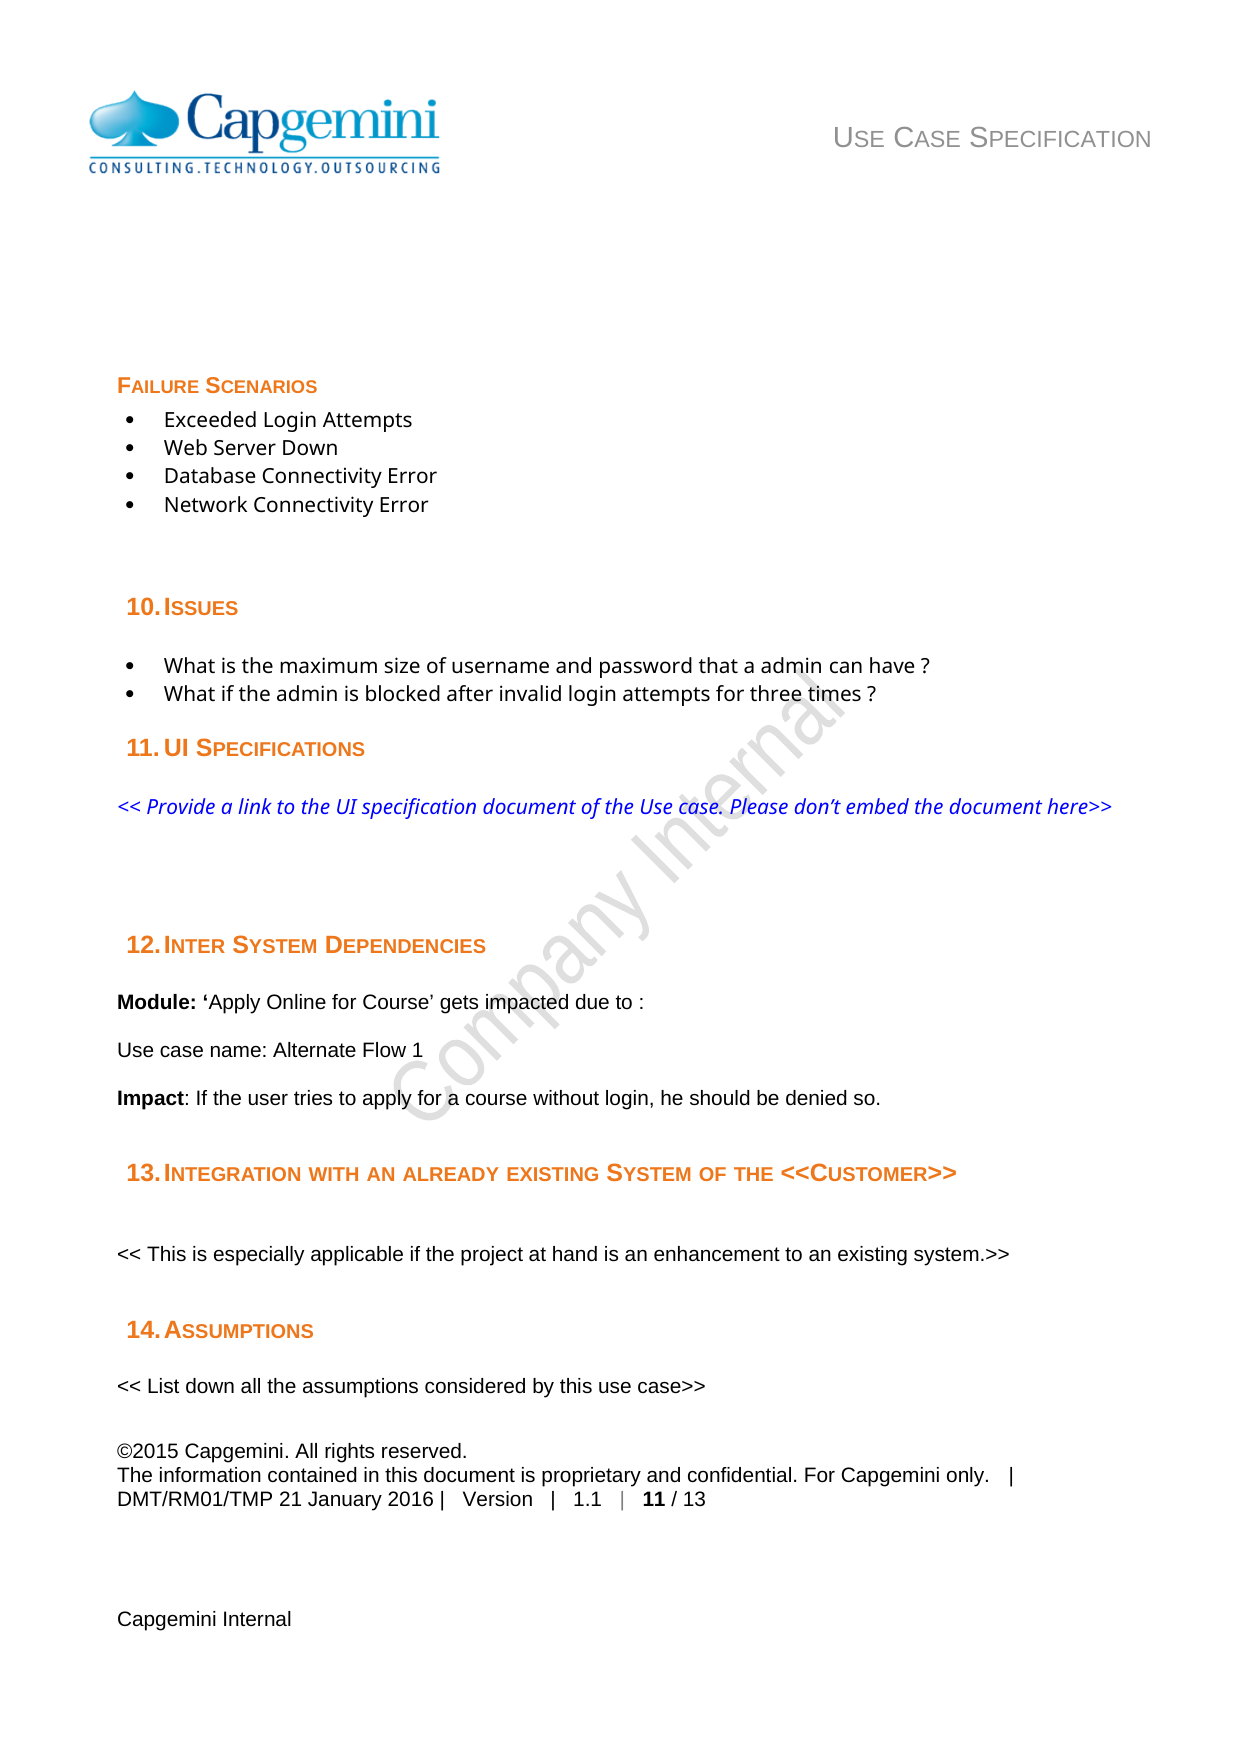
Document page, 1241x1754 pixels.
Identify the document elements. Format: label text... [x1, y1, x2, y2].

subtitle UI Specifications [126, 733, 1152, 762]
list Web Server Down [126, 433, 1152, 462]
list Network Connectivity Error [126, 490, 1152, 518]
text << List down all the assumptions considered by this use case>> [117, 1374, 1152, 1398]
picture [87, 89, 443, 177]
list Exceeded Login Attempts [126, 405, 1152, 433]
subtitle Issues [126, 591, 1152, 620]
text Impact: If the user tries to apply for a course without login, he should be denied so. [117, 1085, 1152, 1109]
subtitle Assumptions [126, 1315, 1152, 1343]
text << Provide a link to the UI specification document of the Use case. Please don’t embed the document here>> [117, 792, 1152, 821]
list What is the maximum size of username and password that a admin can have ? [126, 651, 1152, 679]
text << This is especially applicable if the project at hand is an enhancement to an existing system.>> [117, 1242, 1152, 1266]
list Database Connectivity Error [126, 462, 1152, 490]
text Use case name: Alternate Flow 1 [117, 1037, 1152, 1061]
list What if the admin is blocked after invalid login attempts for three times ? [126, 679, 1152, 708]
subtitle Failure Scenarios [117, 372, 1152, 398]
text Module: ‘Apply Online for Course’ gets impacted due to : [117, 989, 1152, 1013]
subtitle Inter System Dependencies [126, 930, 1152, 959]
subtitle Integration with an already existing System of the <<Customer>> [126, 1158, 1152, 1187]
